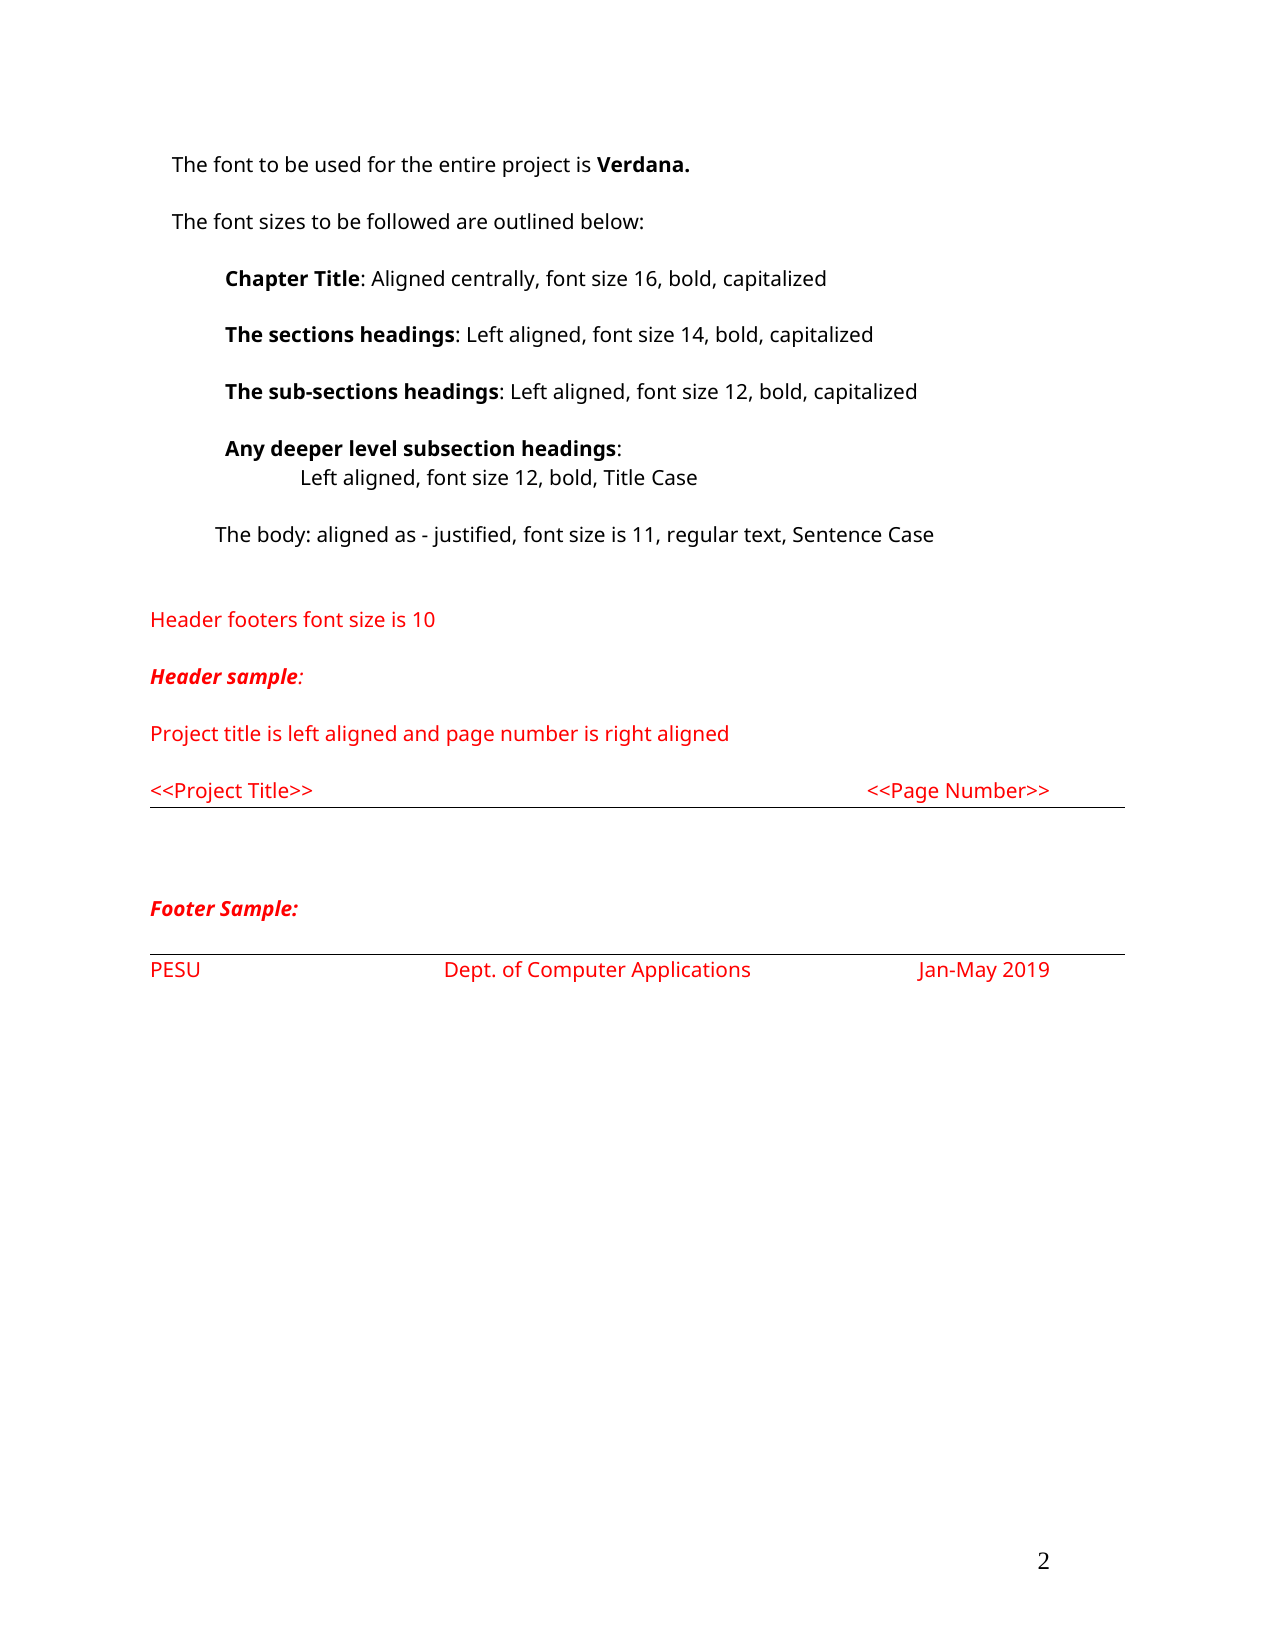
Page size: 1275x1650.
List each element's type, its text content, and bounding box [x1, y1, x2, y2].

text Left aligned, font size 12, bold, Title Case [225, 463, 1125, 491]
text The sections headings: Left aligned, font size 14, bold, capitalized [150, 321, 1125, 349]
text Footer Sample: [150, 894, 1125, 923]
text The font to be used for the entire project is Verdana. [150, 150, 1125, 178]
text Any deeper level subsection headings: [150, 434, 1125, 463]
text <<Project Title>> <<Page Number>> [150, 776, 1125, 807]
text Project title is left aligned and page number is right aligned [150, 719, 1125, 747]
text Header sample: [150, 662, 1125, 691]
text Header footers font size is 10 [150, 605, 1125, 634]
text Chapter Title: Aligned centrally, font size 16, bold, capitalized [150, 264, 1125, 292]
text PESU Dept. of Computer Applications Jan-May 2019 [150, 955, 1125, 984]
text The body: aligned as - justified, font size is 11, regular text, Sentence Case [150, 520, 1125, 548]
text The sub-sections headings: Left aligned, font size 12, bold, capitalized [150, 377, 1125, 406]
text The font sizes to be followed are outlined below: [150, 207, 1125, 235]
